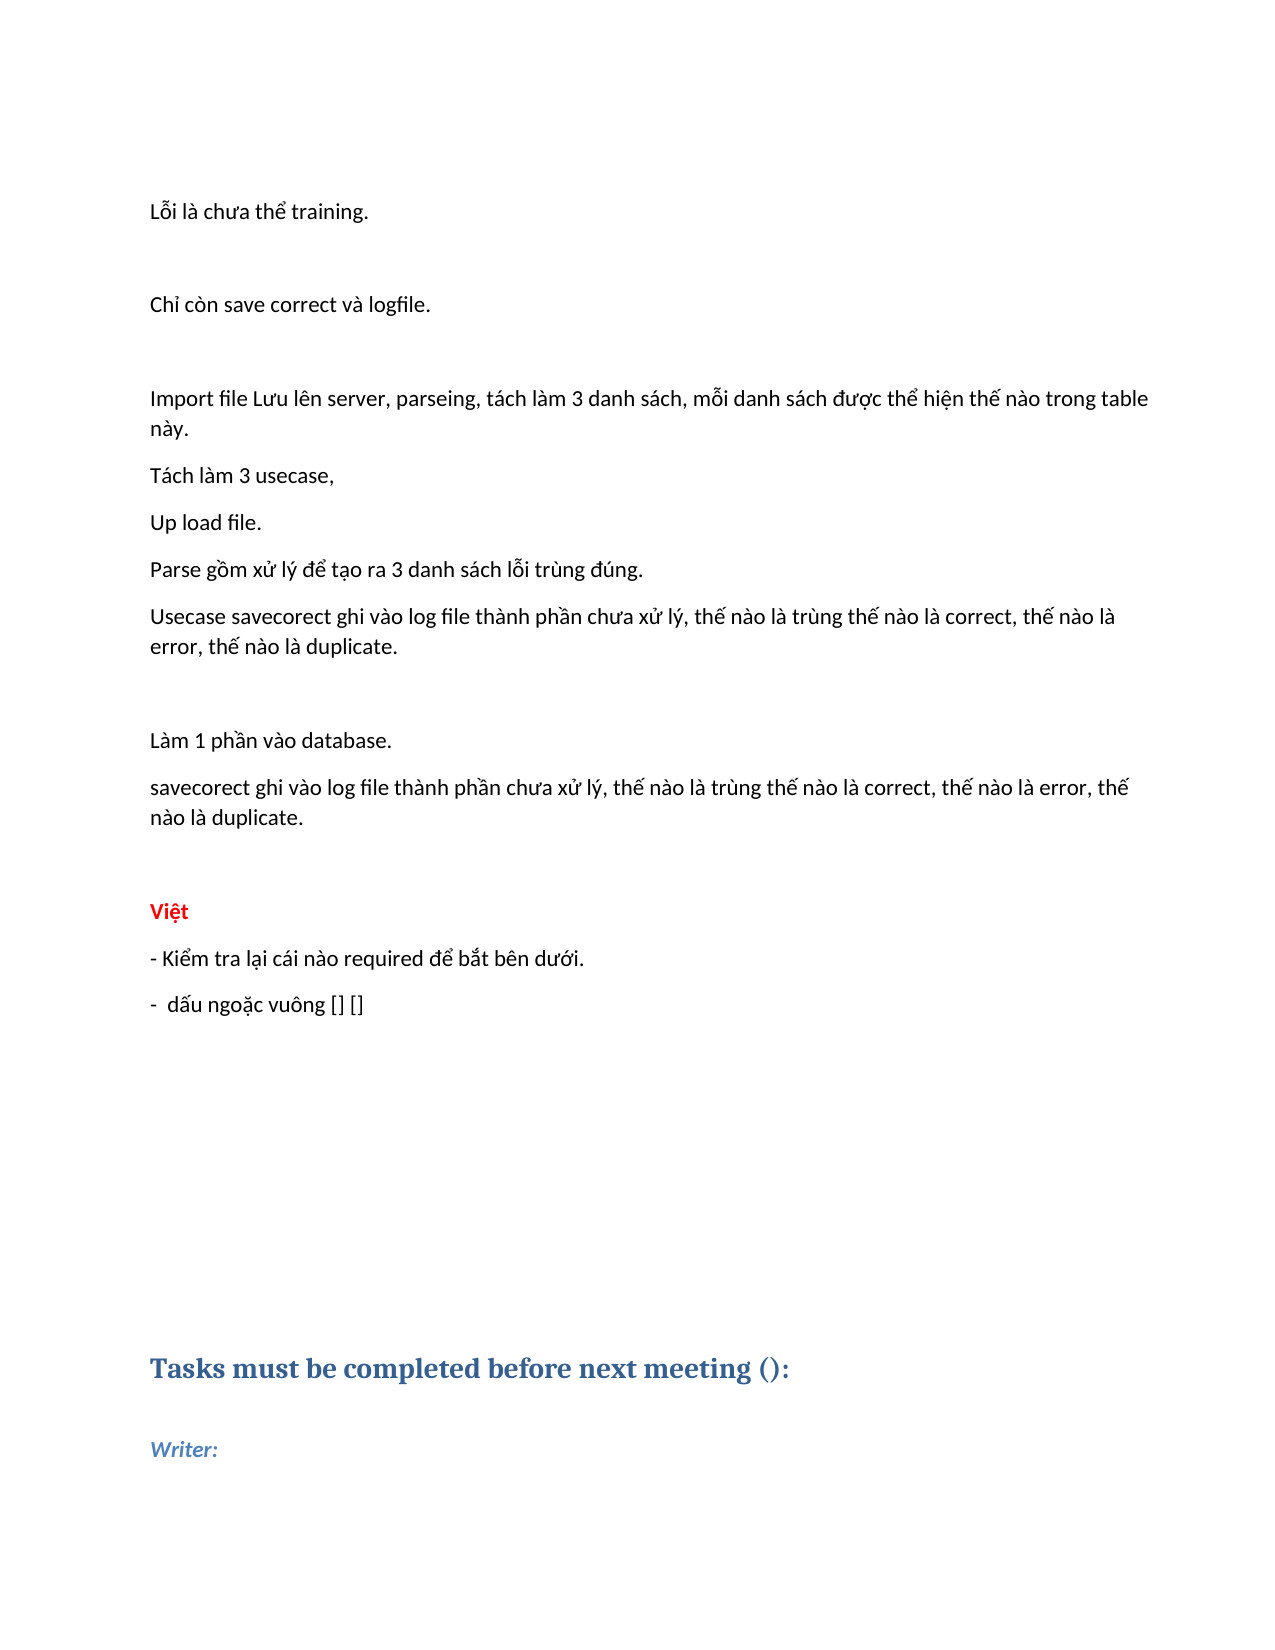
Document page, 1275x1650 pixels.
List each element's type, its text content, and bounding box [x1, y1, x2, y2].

text savecorect ghi vào log file thành phần chưa xử lý, thế nào là trùng thế nào là correct, thế nào là error, thế nào là duplicate. [150, 773, 1153, 831]
text Writer: [150, 1435, 1153, 1463]
text Import file Lưu lên server, parseing, tách làm 3 danh sách, mỗi danh sách được thể hiện thế nào trong table này. [150, 384, 1153, 443]
text - dấu ngoặc vuông [] [] [150, 991, 1153, 1019]
subtitle Tasks must be completed before next meeting (): [150, 1352, 1153, 1386]
text Lỗi là chưa thể training. [150, 197, 1153, 225]
text Chỉ còn save correct và logfile. [150, 291, 1153, 319]
text Up load file. [150, 508, 1153, 536]
text Parse gồm xử lý để tạo ra 3 danh sách lỗi trùng đúng. [150, 555, 1153, 583]
text Usecase savecorect ghi vào log file thành phần chưa xử lý, thế nào là trùng thế nào là correct, thế nào là error, thế nào là duplicate. [150, 602, 1153, 660]
text Làm 1 phần vào database. [150, 726, 1153, 754]
text Việt [150, 897, 1153, 925]
text - Kiểm tra lại cái nào required để bắt bên dưới. [150, 944, 1153, 972]
text Tách làm 3 usecase, [150, 461, 1153, 489]
